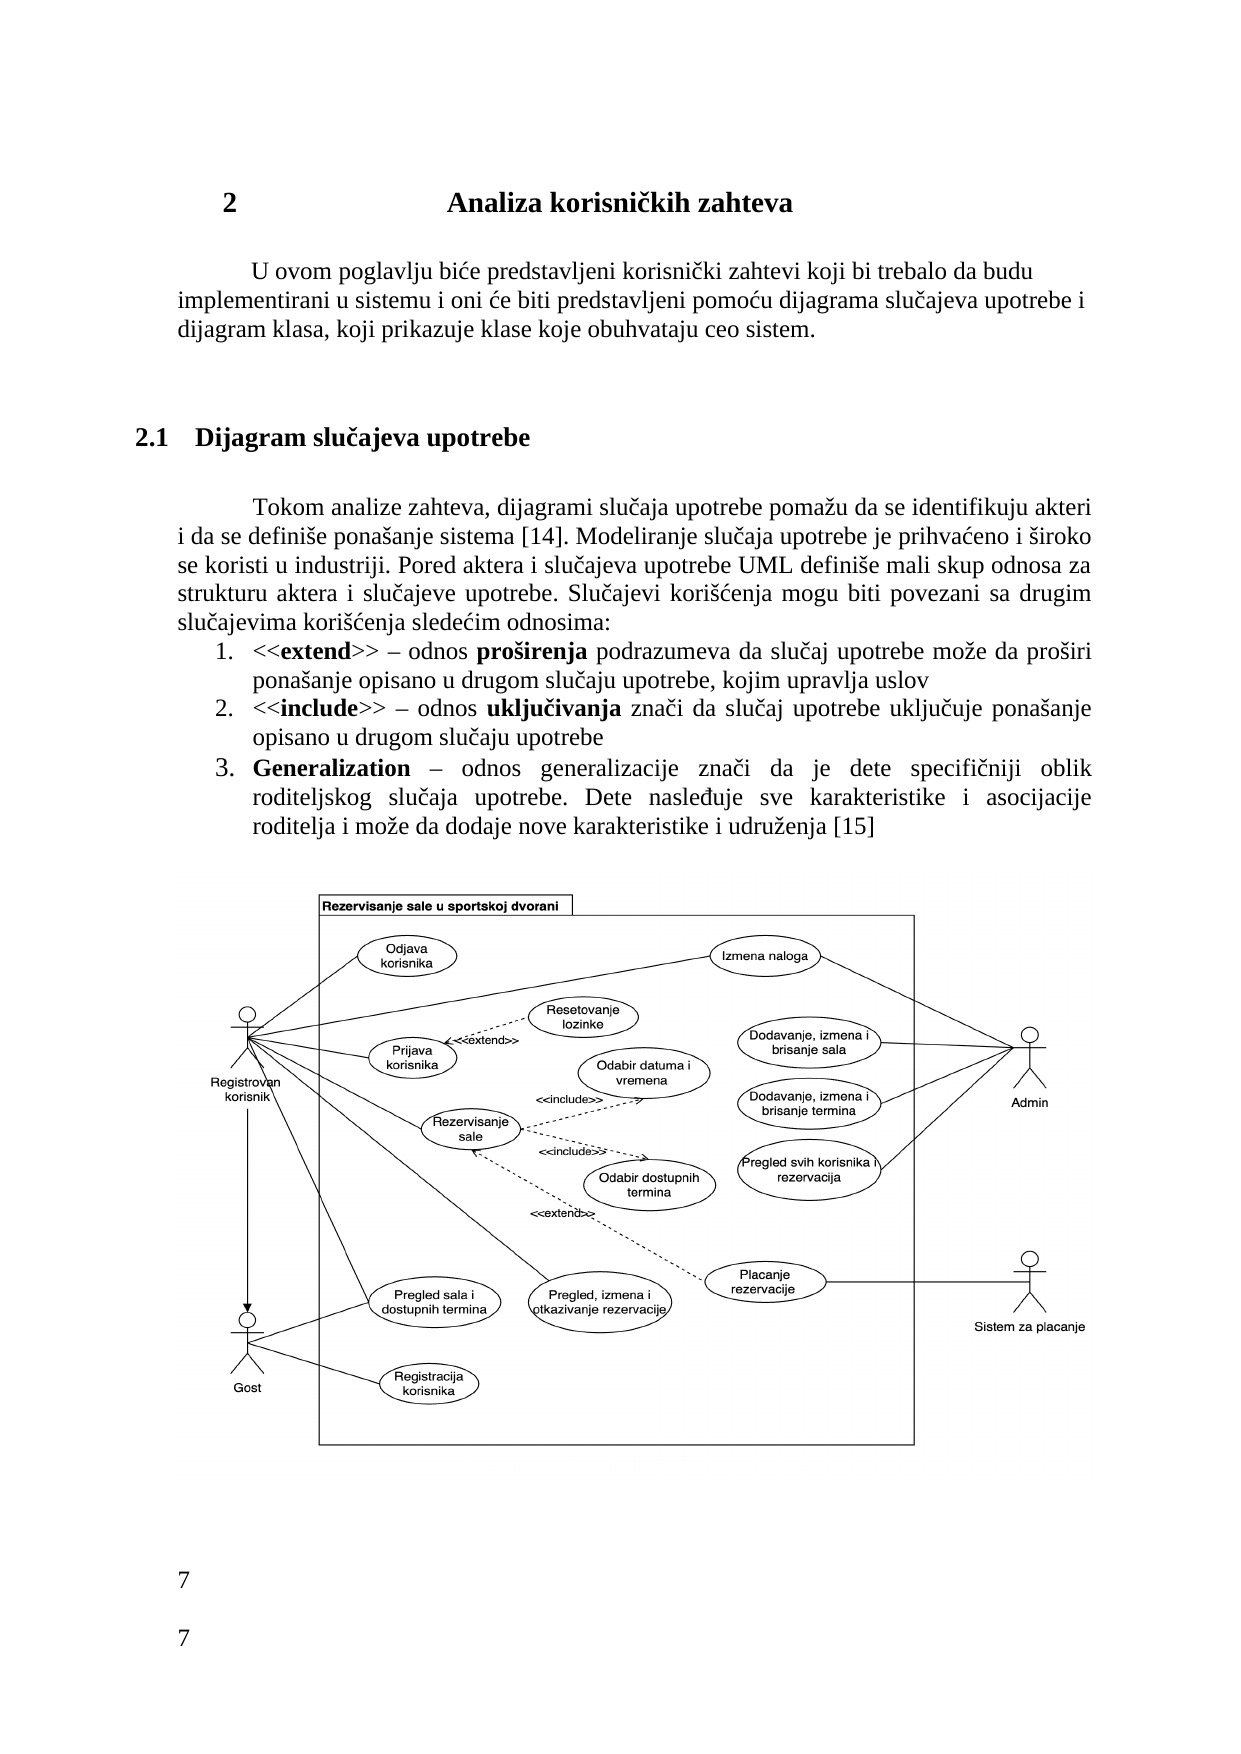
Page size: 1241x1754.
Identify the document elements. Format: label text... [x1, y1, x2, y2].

text Tokom analize zahteva, dijagrami slučaja upotrebe pomažu da se identifikuju akteri i da se definiše ponašanje sistema [14]. Modeliranje slučaja upotrebe je prihvaćeno i široko se koristi u industriji. Pored aktera i slučajeva upotrebe UML definiše mali skup odnosa za strukturu aktera i slučajeve upotrebe. Slučajevi korišćenja mogu biti povezani sa drugim slučajevima korišćenja sledećim odnosima: [177, 492, 1092, 636]
subtitle Analiza korisničkih zahteva [222, 185, 1092, 219]
text U ovom poglavlju biće predstavljeni korisnički zahtevi koji bi trebalo da budu implementirani u sistemu i oni će biti predstavljeni pomoću dijagrama slučajeva upotrebe i dijagram klasa, koji prikazuje klase koje obuhvataju ceo sistem. [177, 256, 1092, 342]
list Generalization – odnos generalizacije znači da je dete specifičniji oblik roditeljskog slučaja upotrebe. Dete nasleđuje sve karakteristike i asocijacije roditelja i može da dodaje nove karakteristike i udruženja [15] [215, 751, 1092, 840]
list <<include>> – odnos uključivanja znači da slučaj upotrebe uključuje ponašanje opisano u drugom slučaju upotrebe [215, 693, 1092, 751]
list <<extend>> – odnos proširenja podrazumeva da slučaj upotrebe može da proširi ponašanje opisano u drugom slučaju upotrebe, kojim upravlja uslov [215, 636, 1092, 693]
subtitle Dijagram slučajeva upotrebe [135, 421, 1092, 452]
